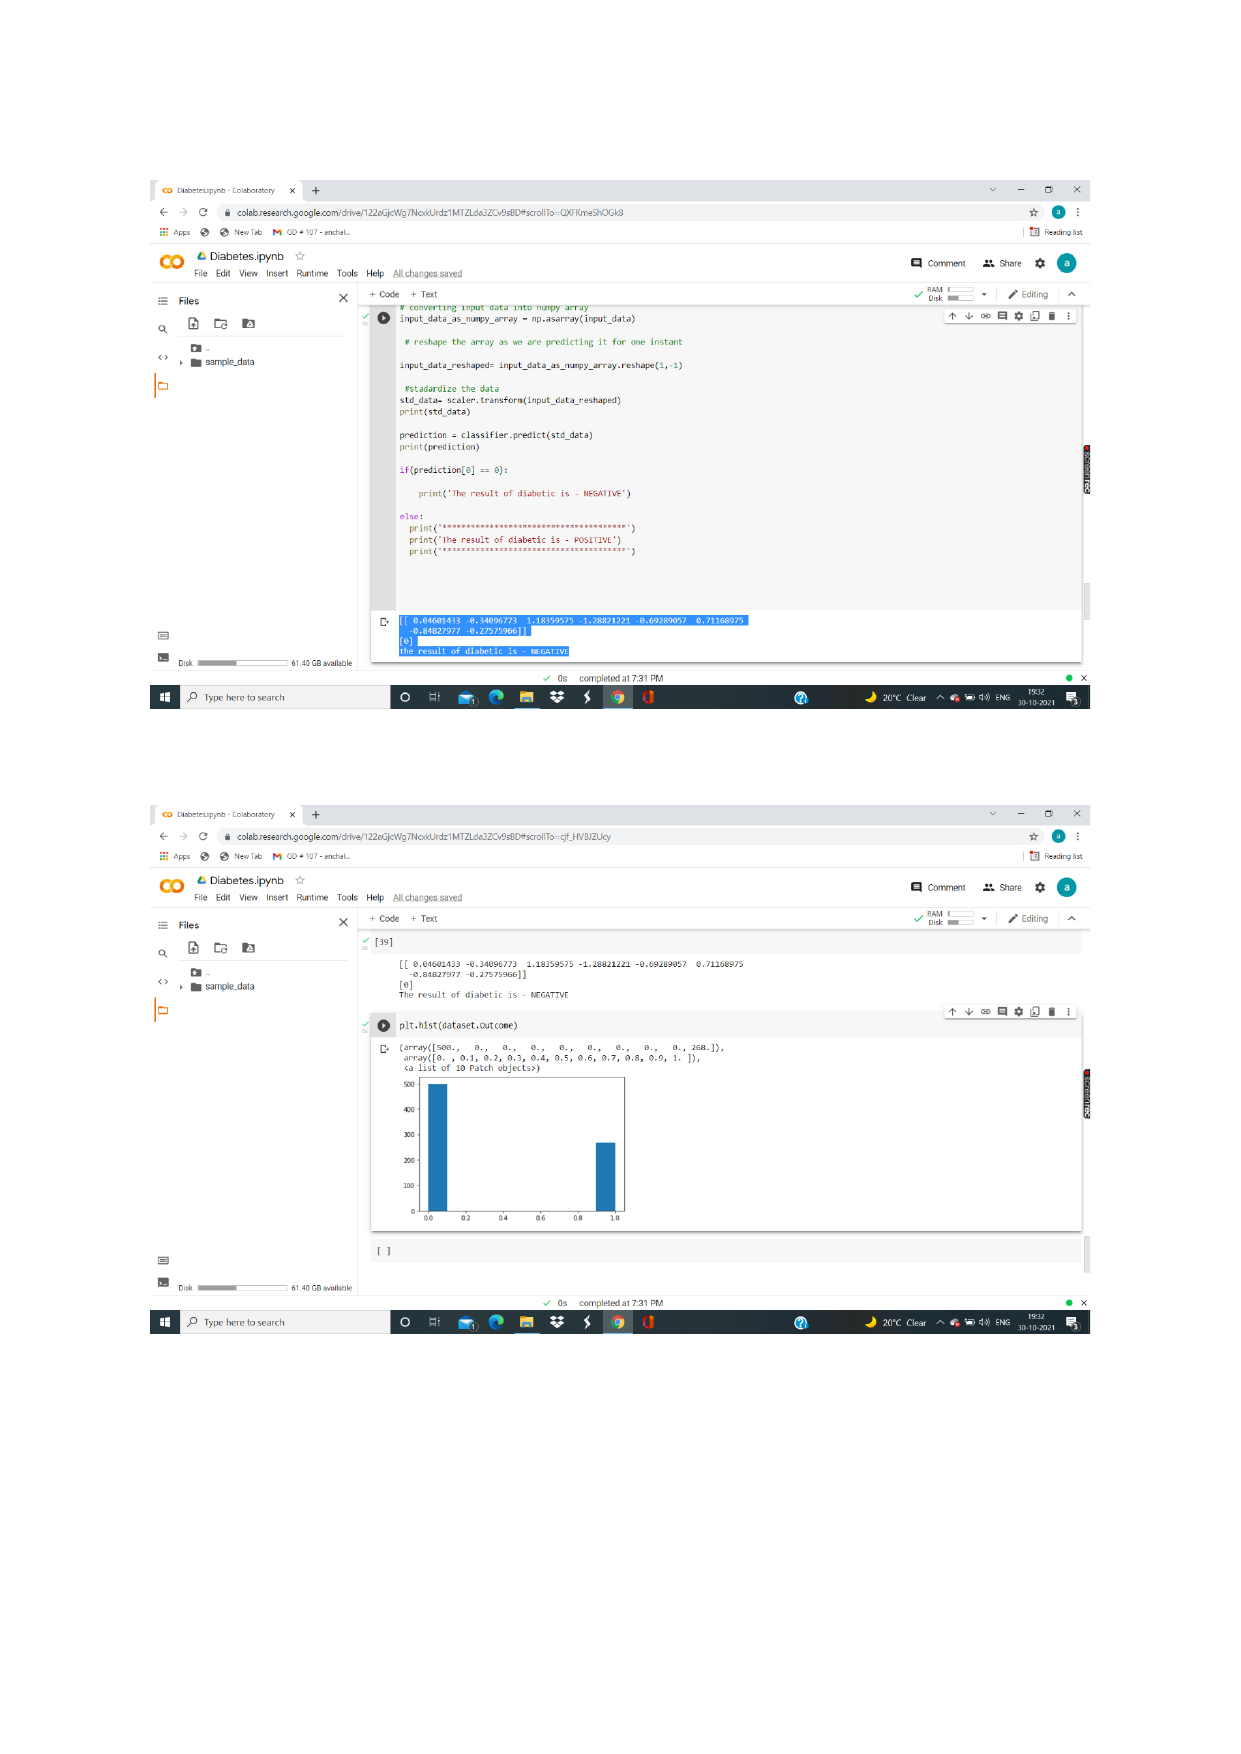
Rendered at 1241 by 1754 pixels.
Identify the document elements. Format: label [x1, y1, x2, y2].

picture [150, 180, 1091, 709]
picture [150, 805, 1091, 1334]
